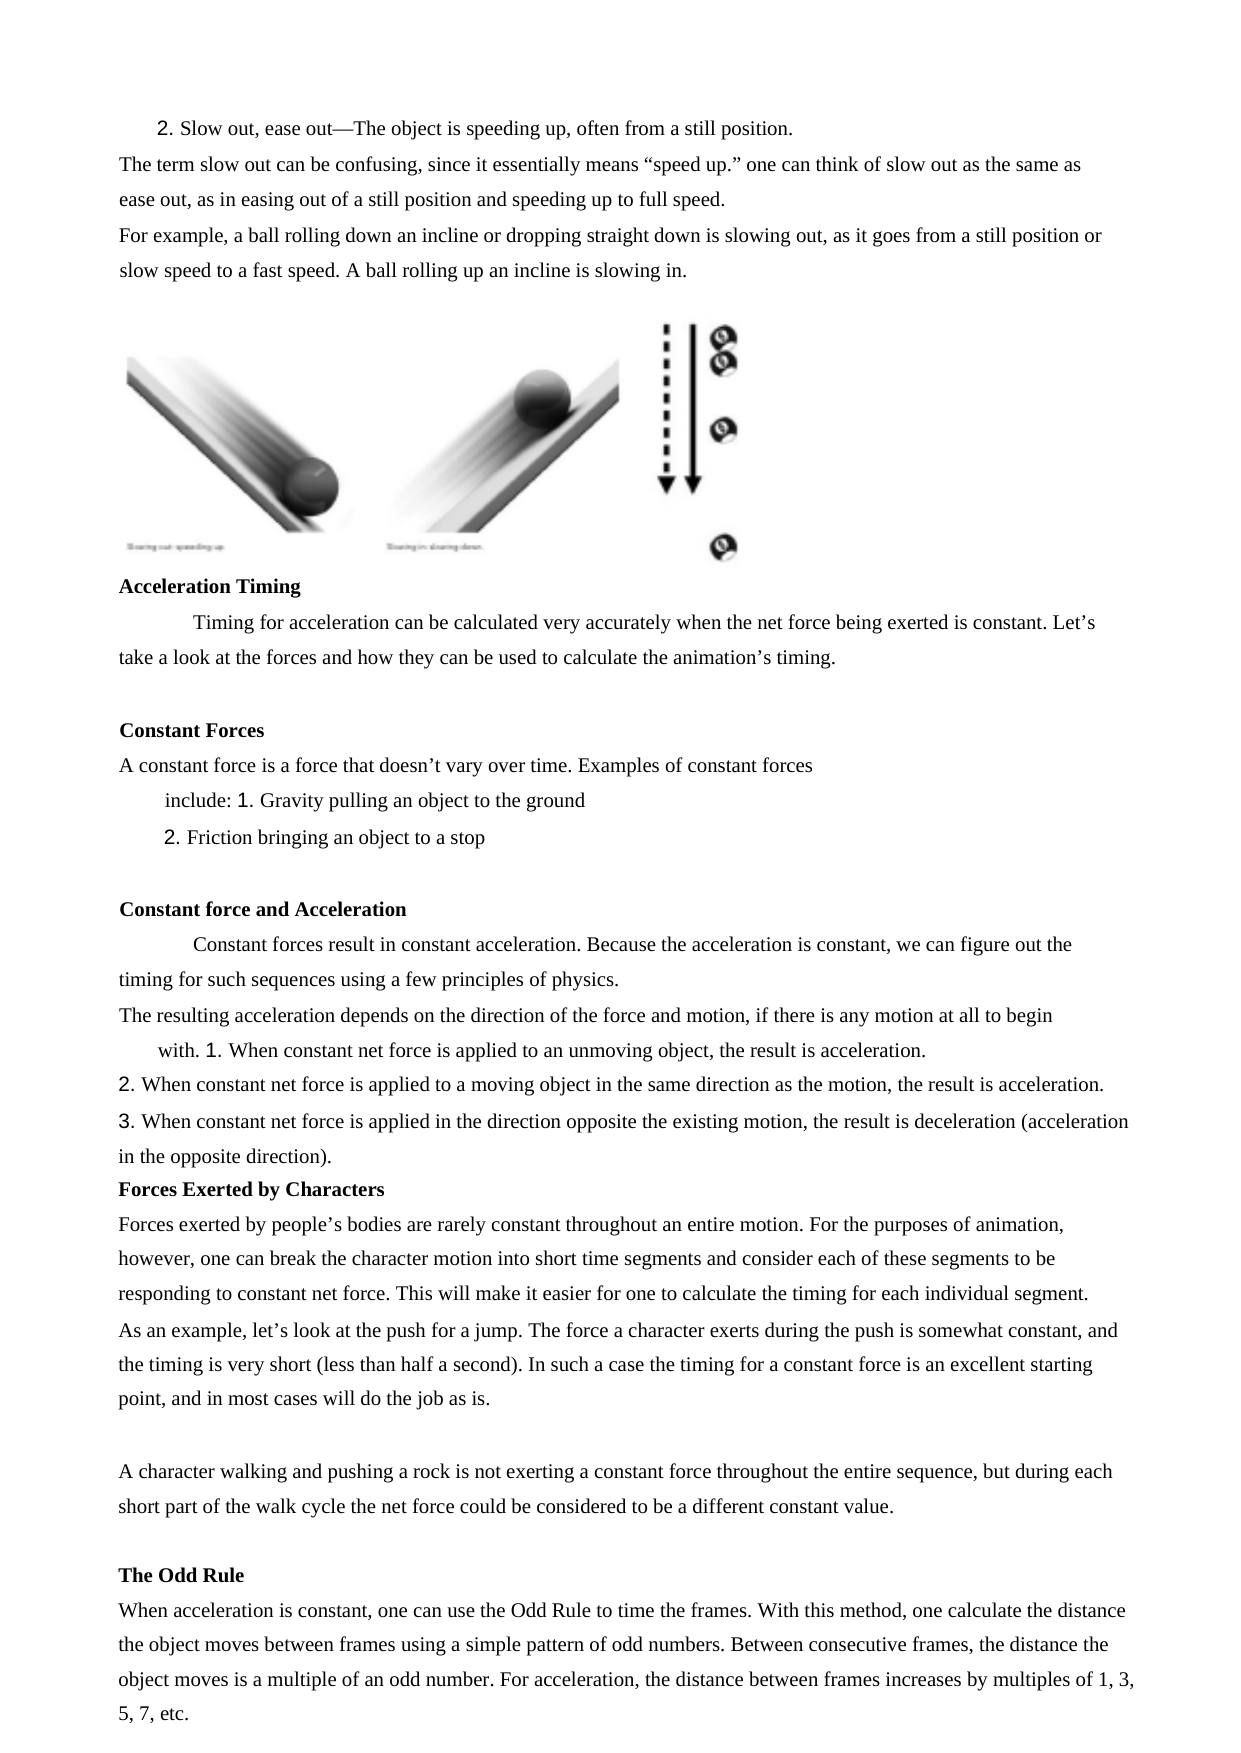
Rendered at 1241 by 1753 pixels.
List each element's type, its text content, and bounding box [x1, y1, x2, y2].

text Acceleration Timing [118, 574, 1141, 598]
text For example, a ball rolling down an incline or dropping straight down is slowing out, as it goes from a still position or slow speed to a fast speed. A ball rolling up an incline is slowing in. [119, 223, 1120, 282]
picture [119, 305, 748, 571]
text As an example, let’s look at the push for a jump. The force a character exerts during the push is somewhat constant, and the timing is very short (less than half a second). In such a case the timing for a constant force is an excellent starting point, and in most cases will do the job as is. [118, 1318, 1141, 1410]
text A constant force is a force that doesn’t vary over time. Examples of constant forces include: 1. Gravity pulling an object to the ground [118, 753, 884, 812]
text Constant forces result in constant acceleration. Because the acceleration is constant, we can figure out the timing for such sequences using a few principles of physics. [118, 932, 1122, 991]
text The term slow out can be confusing, since it essentially means “speed up.” one can think of slow out as the same as ease out, as in easing out of a still position and speeding up to full speed. [119, 152, 1122, 211]
text A character walking and pushing a rock is not exerting a constant force throughout the entire sequence, but during each short part of the walk cycle the net force could be considered to be a different constant value. [118, 1459, 1141, 1518]
text 3. When constant net force is applied in the direction opposite the existing motion, the result is deceleration (acceleration in the opposite direction). [118, 1109, 1141, 1168]
text 2. When constant net force is applied to a moving object in the same direction as the motion, the result is acceleration. [118, 1072, 1141, 1096]
text Constant Forces [119, 717, 1141, 742]
text 2. Friction bringing an object to a stop [163, 824, 1141, 849]
text The resulting acceleration depends on the direction of the force and motion, if there is any motion at all to begin with. 1. When constant net force is applied to an unmoving object, the result is acceleration. [119, 1003, 1100, 1062]
text Constant force and Acceleration [119, 896, 1141, 921]
text The Odd Rule [118, 1567, 1141, 1586]
text Timing for acceleration can be calculated very accurately when the net force being exerted is constant. Let’s take a look at the forces and how they can be used to calculate the animation’s timing. [118, 610, 1121, 669]
text 2. Slow out, ease out—The object is speeding up, often from a still position. [157, 116, 1141, 140]
text Forces exerted by people’s bodies are rarely constant throughout an entire motion. For the purposes of animation, however, one can break the character motion into short time segments and consider each of these segments to be responding to constant net force. This will make it easier for one to calculate the timing for each individual segment. [118, 1212, 1141, 1305]
text When acceleration is constant, one can use the Odd Rule to time the frames. With this method, one calculate the distance the object moves between frames using a simple pattern of odd numbers. Between consecutive frames, the distance the object moves is a multiple of an odd number. For acceleration, the distance between frames increases by multiples of 1, 3, 5, 7, etc. [118, 1598, 1141, 1725]
text Forces Exerted by Characters [118, 1181, 1141, 1200]
